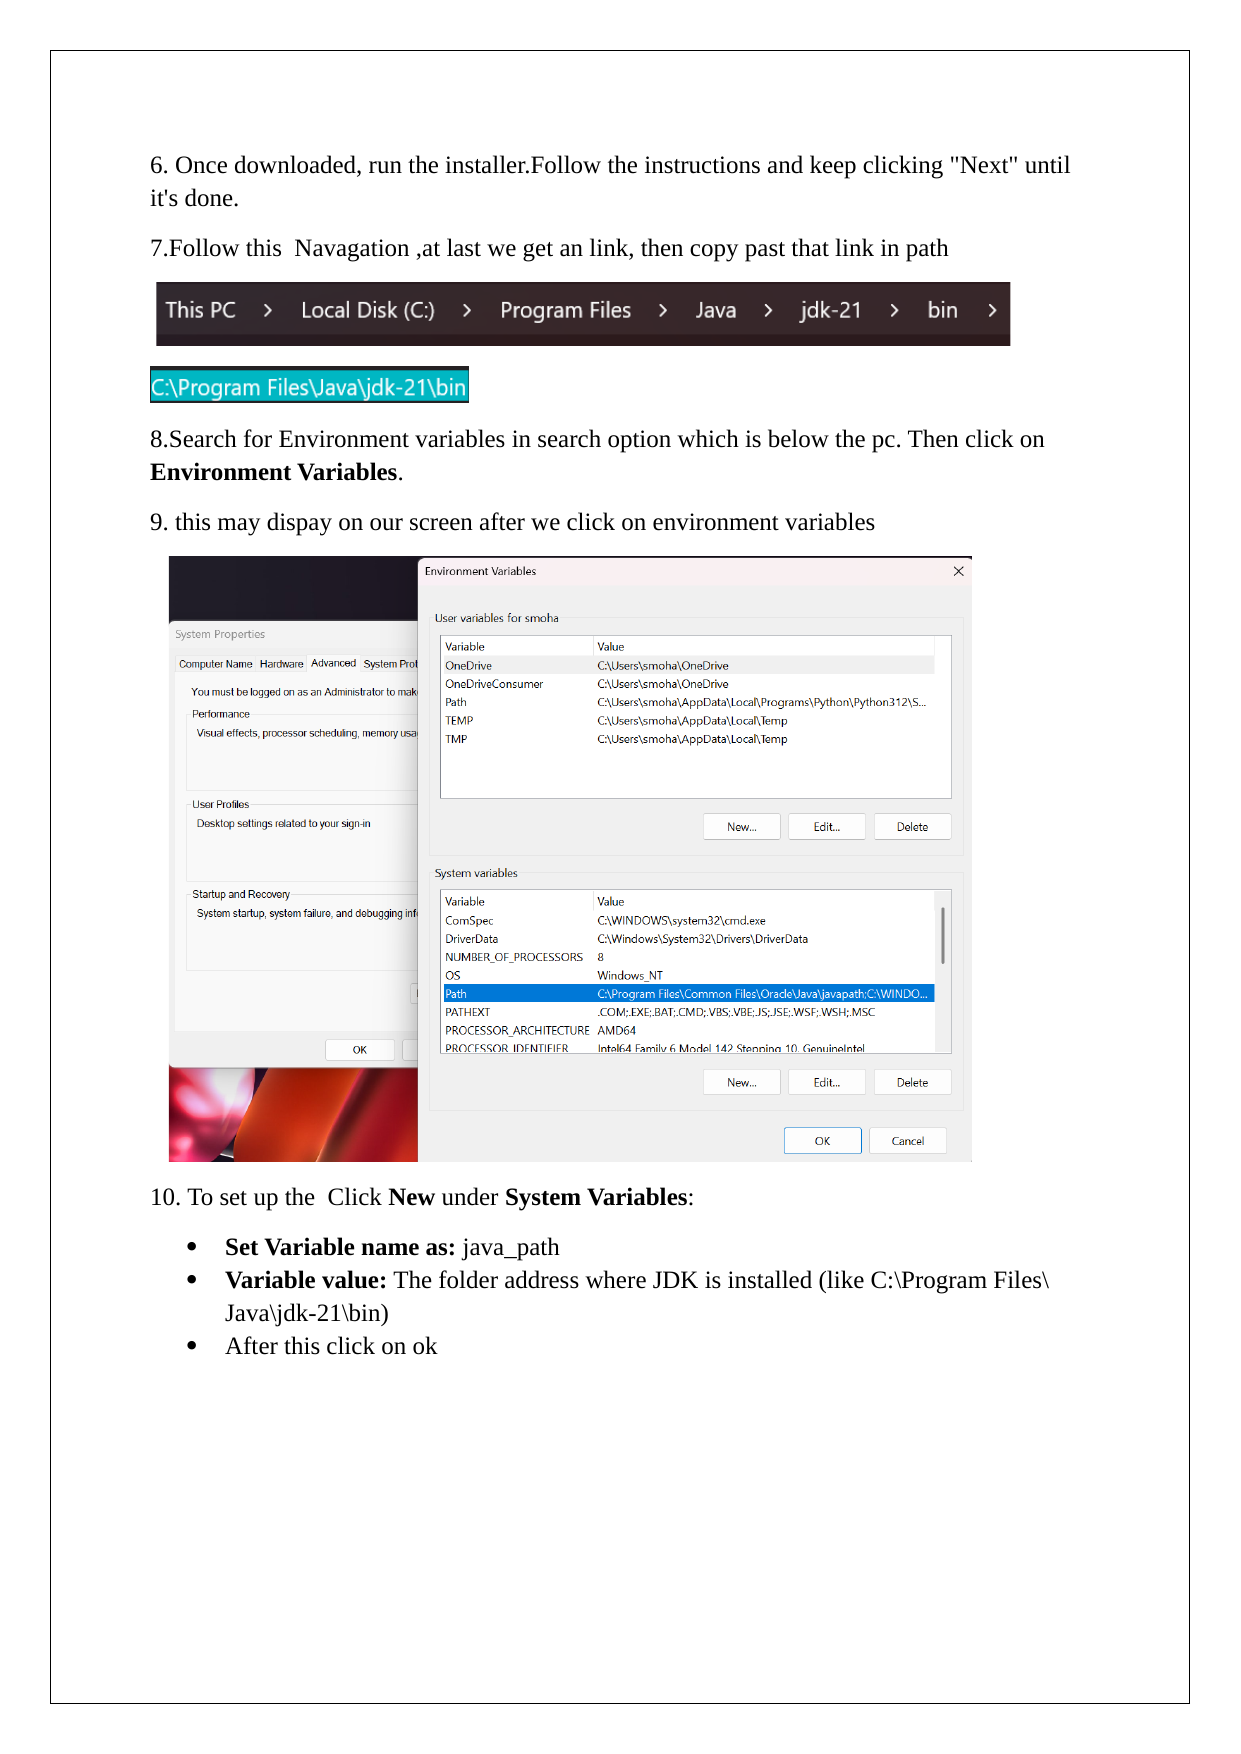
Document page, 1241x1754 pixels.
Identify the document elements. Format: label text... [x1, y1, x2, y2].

text 6. Once downloaded, run the installer.Follow the instructions and keep clicking "Next" until it's done. [150, 150, 1090, 212]
text 9. this may dispay on our screen after we click on environment variables [150, 507, 1090, 536]
list Set Variable name as: java_path [187, 1232, 1090, 1261]
picture [150, 366, 469, 403]
list Variable value: The folder address where JDK is installed (like C:\Program Files\Java\jdk-21\bin) [187, 1265, 1090, 1327]
text 7.Follow this Navagation ,at last we get an link, then copy past that link in path [150, 233, 1090, 261]
list After this click on ok [187, 1331, 1090, 1360]
text 8.Search for Environment variables in search option which is below the pc. Then click on Environment Variables. [150, 424, 1090, 486]
text 10. To set up the Click New under System Variables: [150, 1182, 1090, 1211]
picture [168, 556, 972, 1162]
picture [156, 282, 1011, 346]
